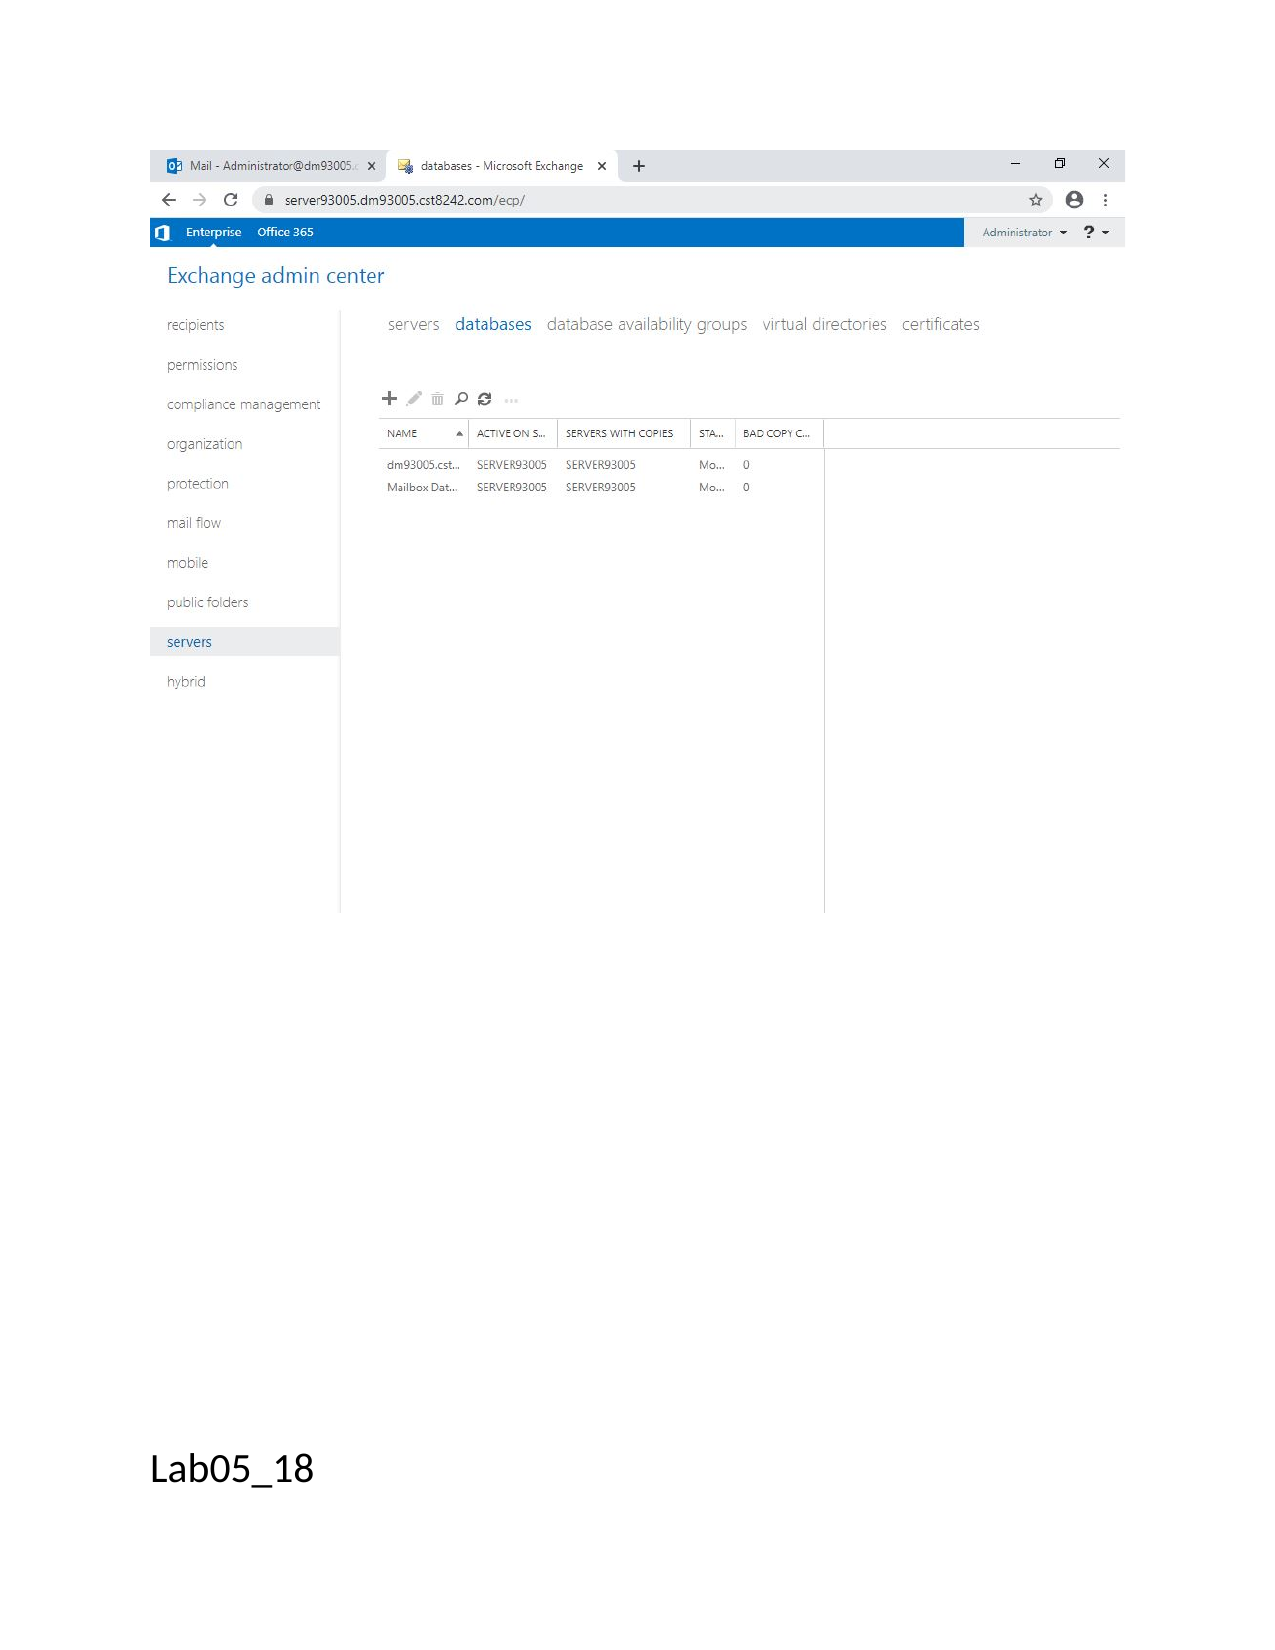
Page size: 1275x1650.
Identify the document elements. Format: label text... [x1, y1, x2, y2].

picture [150, 150, 1125, 913]
text Lab05_18 [150, 1442, 1125, 1492]
